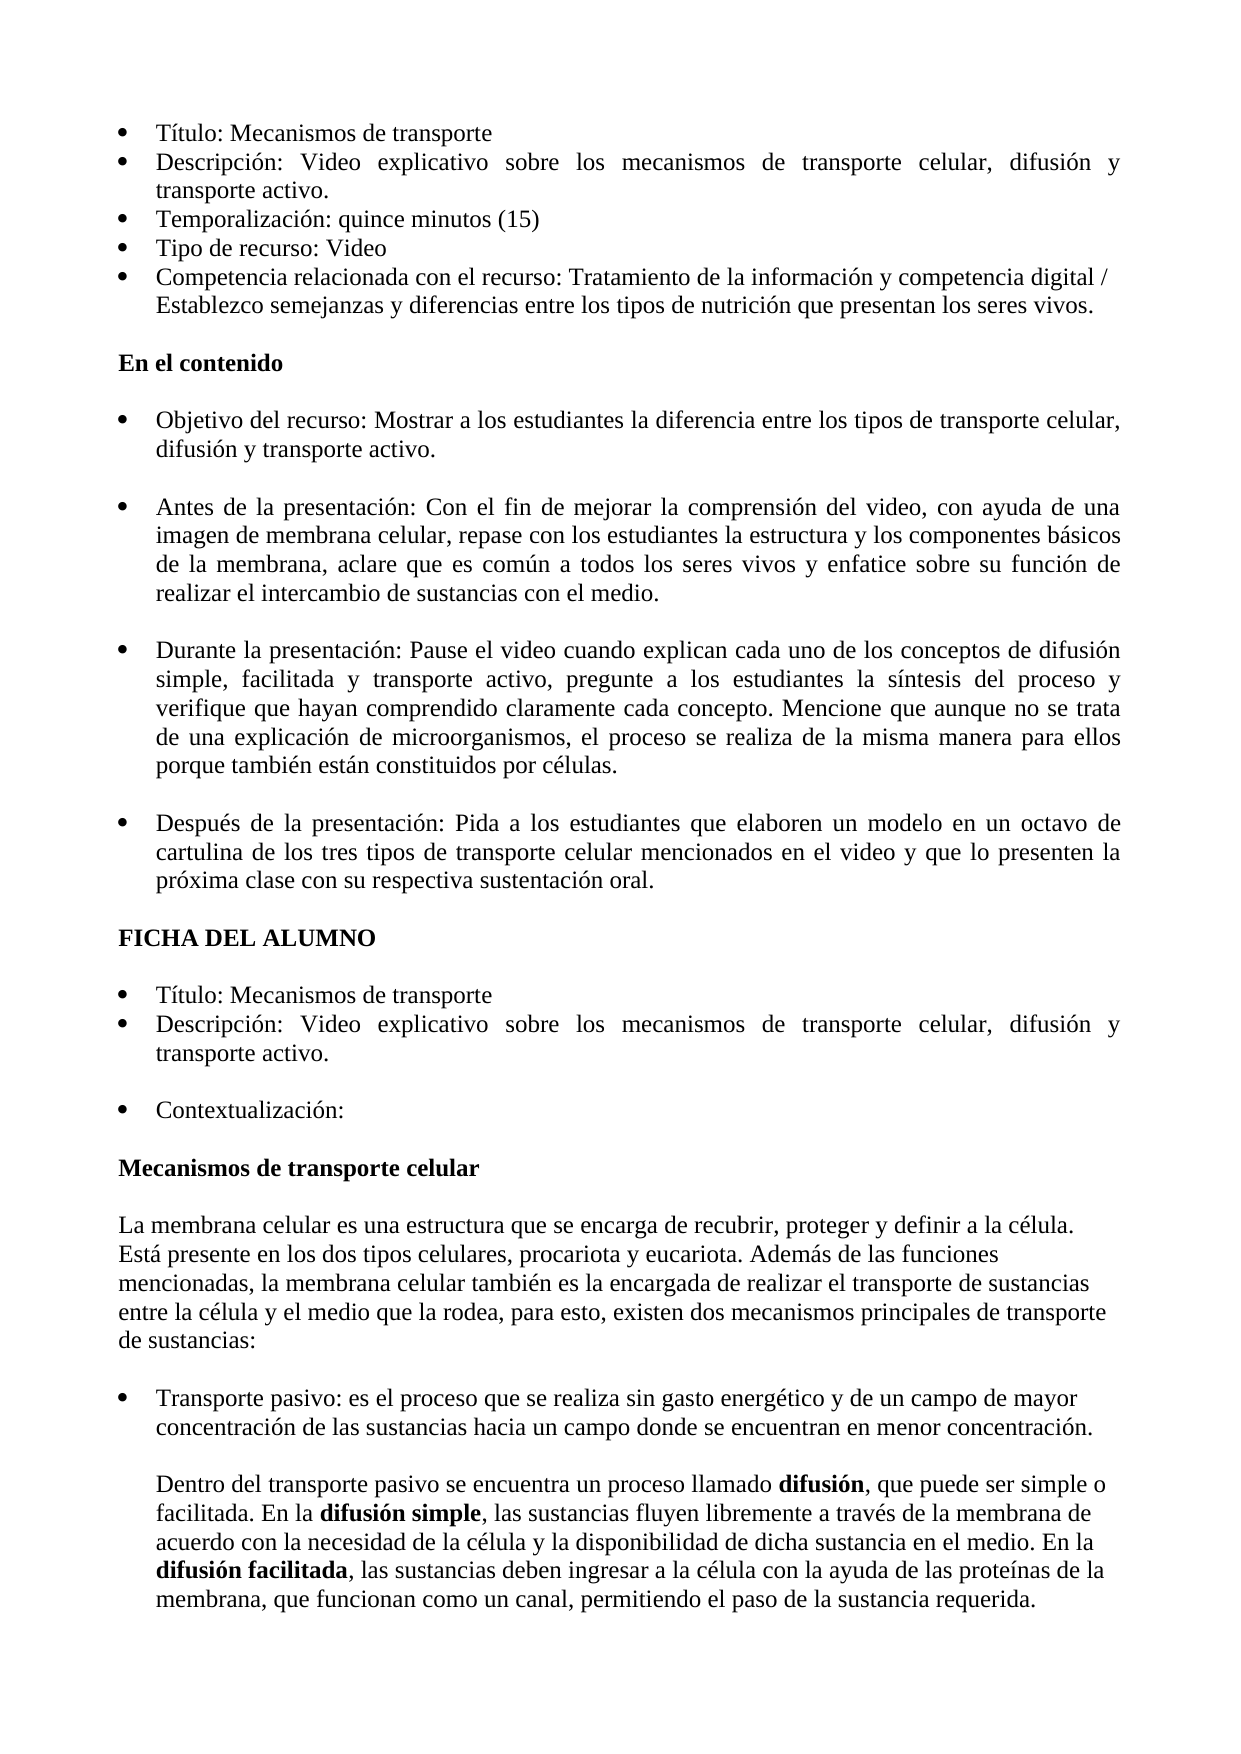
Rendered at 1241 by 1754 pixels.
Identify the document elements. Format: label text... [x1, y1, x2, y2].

list Dentro del transporte pasivo se encuentra un proceso llamado difusión, que puede ser simple o facilitada. En la difusión simple, las sustancias fluyen libremente a través de la membrana de acuerdo con la necesidad de la célula y la disponibilidad de dicha sustancia en el medio. En la difusión facilitada, las sustancias deben ingresar a la célula con la ayuda de las proteínas de la membrana, que funcionan como un canal, permitiendo el paso de la sustancia requerida. [156, 1469, 1122, 1613]
list Transporte pasivo: es el proceso que se realiza sin gasto energético y de un campo de mayor concentración de las sustancias hacia un campo donde se encuentran en menor concentración. [118, 1383, 1122, 1441]
text La membrana celular es una estructura que se encarga de recubrir, proteger y definir a la célula. Está presente en los dos tipos celulares, procariota y eucariota. Además de las funciones mencionadas, la membrana celular también es la encargada de realizar el transporte de sustancias entre la célula y el medio que la rodea, para esto, existen dos mecanismos principales de transporte de sustancias: [118, 1211, 1122, 1354]
list Temporalización: quince minutos (15) [118, 204, 1122, 233]
list Descripción: Video explicativo sobre los mecanismos de transporte celular, difusión y transporte activo. [118, 147, 1122, 204]
list Competencia relacionada con el recurso: Tratamiento de la información y competencia digital / Establezco semejanzas y diferencias entre los tipos de nutrición que presentan los seres vivos. [118, 262, 1122, 319]
list Durante la presentación: Pause el video cuando explican cada uno de los conceptos de difusión simple, facilitada y transporte activo, pregunte a los estudiantes la síntesis del proceso y verifique que hayan comprendido claramente cada concepto. Mencione que aunque no se trata de una explicación de microorganismos, el proceso se realiza de la misma manera para ellos porque también están constituidos por células. [118, 636, 1122, 779]
text Mecanismos de transporte celular [118, 1153, 1122, 1182]
list Título: Mecanismos de transporte [118, 981, 1122, 1009]
text En el contenido [118, 348, 1122, 377]
list Objetivo del recurso: Mostrar a los estudiantes la diferencia entre los tipos de transporte celular, difusión y transporte activo. [118, 406, 1122, 463]
text FICHA DEL ALUMNO [118, 923, 1122, 952]
list Tipo de recurso: Video [118, 233, 1122, 262]
list Después de la presentación: Pida a los estudiantes que elaboren un modelo en un octavo de cartulina de los tres tipos de transporte celular mencionados en el video y que lo presenten la próxima clase con su respectiva sustentación oral. [118, 808, 1122, 894]
list Título: Mecanismos de transporte [118, 118, 1122, 147]
list Descripción: Video explicativo sobre los mecanismos de transporte celular, difusión y transporte activo. [118, 1009, 1122, 1067]
list Antes de la presentación: Con el fin de mejorar la comprensión del video, con ayuda de una imagen de membrana celular, repase con los estudiantes la estructura y los componentes básicos de la membrana, aclare que es común a todos los seres vivos y enfatice sobre su función de realizar el intercambio de sustancias con el medio. [118, 492, 1122, 607]
list Contextualización: [118, 1096, 1122, 1124]
